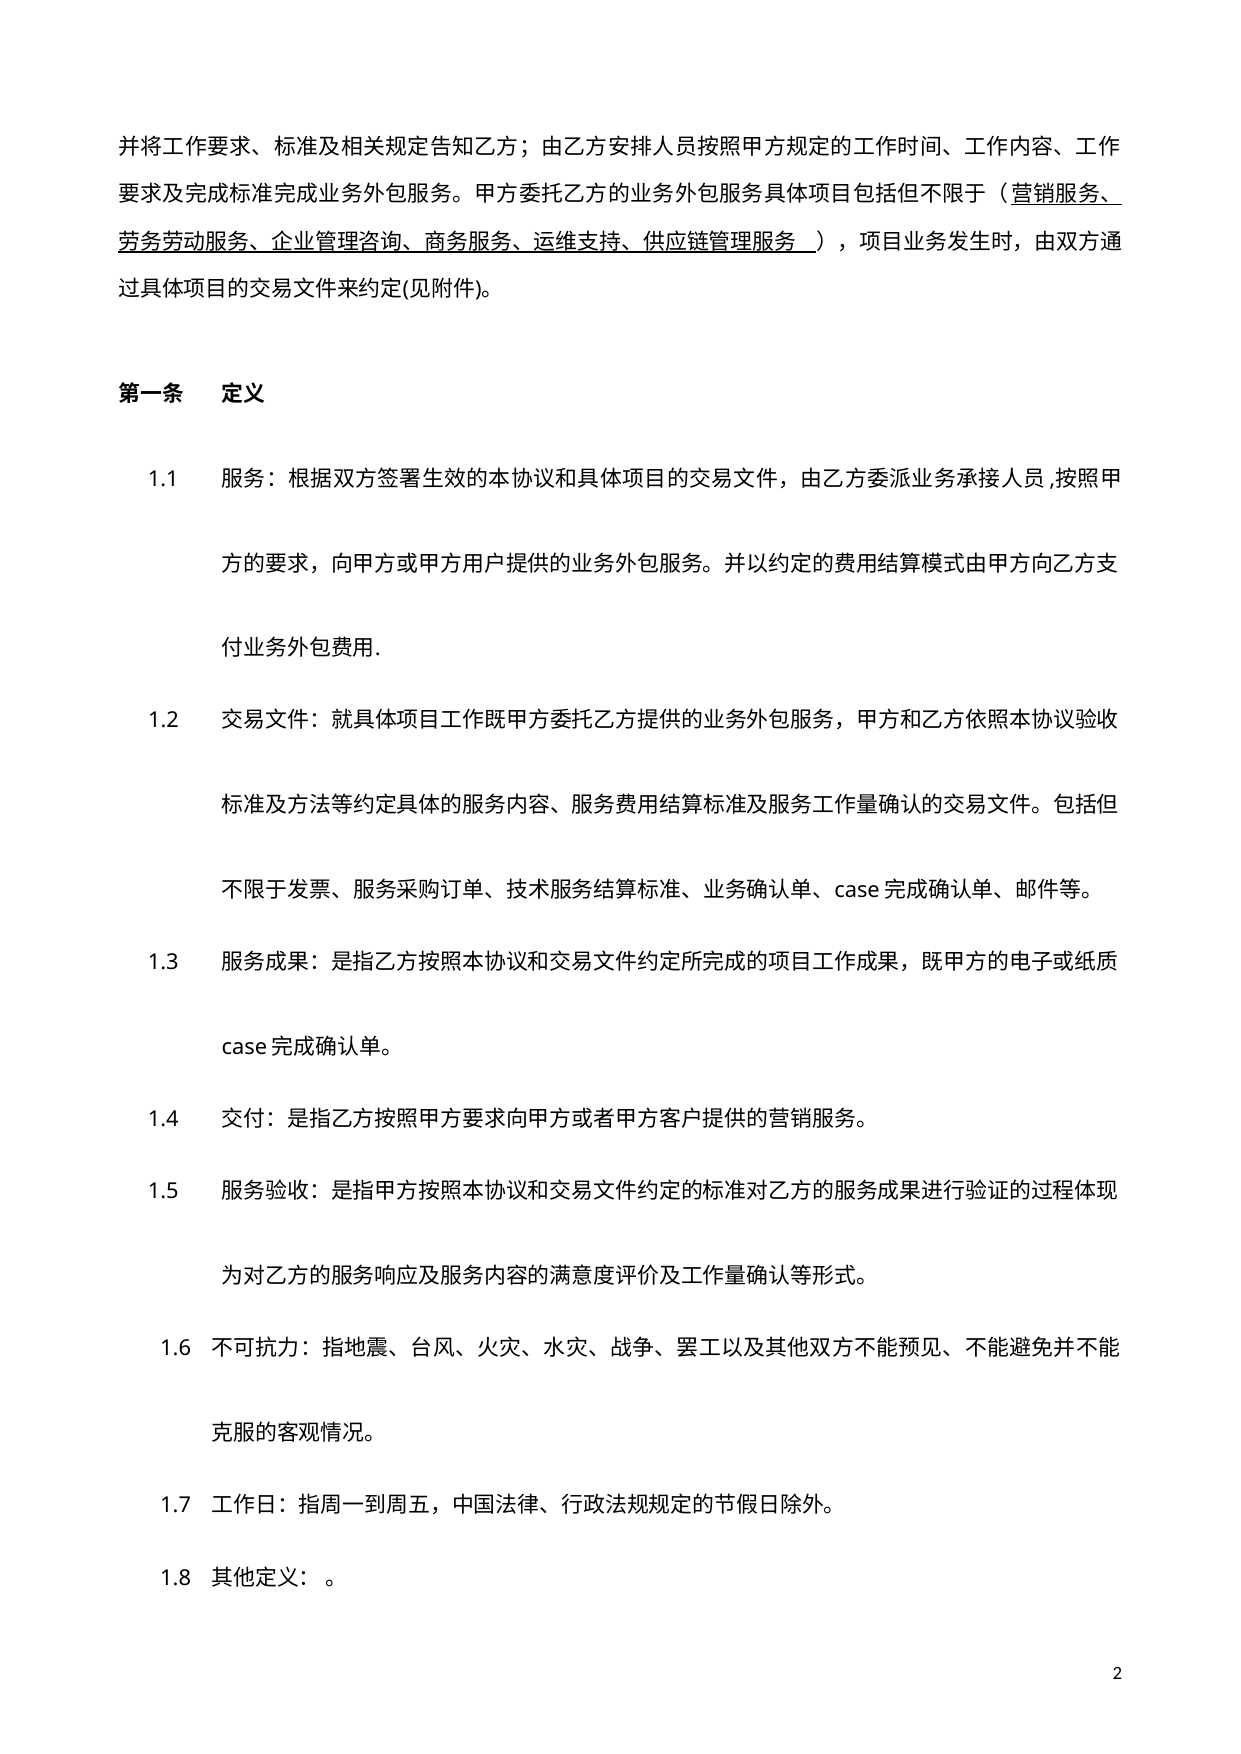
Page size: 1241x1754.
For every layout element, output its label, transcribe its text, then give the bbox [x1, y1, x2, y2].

list 工作日：指周一到周五，中国法律、行政法规规定的节假日除外。 [160, 1475, 1122, 1531]
list 交易文件：就具体项目工作既甲方委托乙方提供的业务外包服务，甲方和乙方依照本协议验收标准及方法等约定具体的服务内容、服务费用结算标准及服务工作量确认的交易文件。包括但不限于发票、服务采购订单、技术服务结算标准、业务确认单、case完成确认单、邮件等。 [148, 690, 1122, 916]
list 服务：根据双方签署生效的本协议和具体项目的交易文件，由乙方委派业务承接人员,按照甲方的要求，向甲方或甲方用户提供的业务外包服务。并以约定的费用结算模式由甲方向乙方支付业务外包费用. [148, 448, 1122, 674]
list 服务验收：是指甲方按照本协议和交易文件约定的标准对乙方的服务成果进行验证的过程体现为对乙方的服务响应及服务内容的满意度评价及工作量确认等形式。 [148, 1161, 1122, 1302]
list 其他定义： 。 [160, 1547, 1122, 1604]
subtitle 定义 [118, 364, 1122, 420]
list 服务成果：是指乙方按照本协议和交易文件约定所完成的项目工作成果，既甲方的电子或纸质case完成确认单。 [148, 932, 1122, 1073]
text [118, 129, 1122, 303]
list 不可抗力：指地震、台风、火灾、水灾、战争、罢工以及其他双方不能预见、不能避免并不能克服的客观情况。 [160, 1318, 1122, 1459]
list 交付：是指乙方按照甲方要求向甲方或者甲方客户提供的营销服务。 [148, 1089, 1122, 1145]
